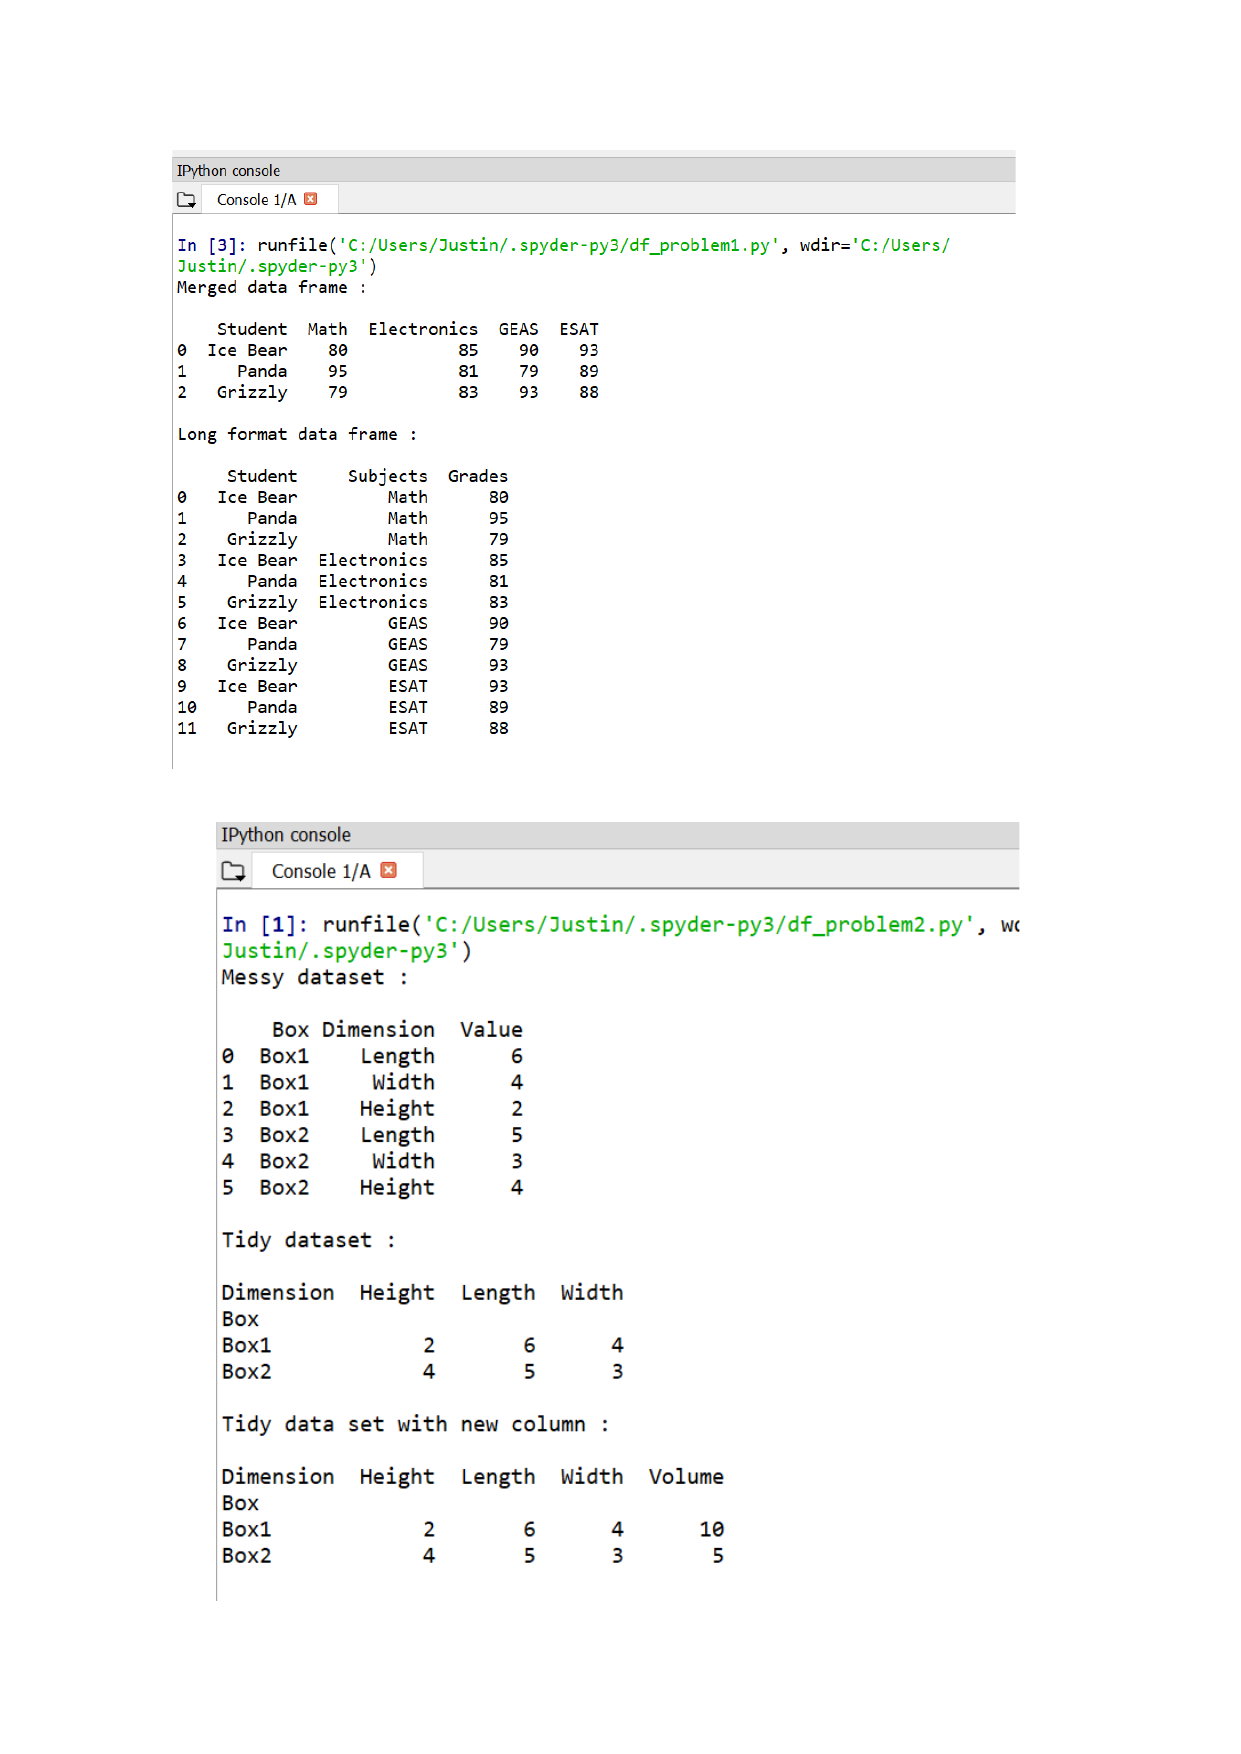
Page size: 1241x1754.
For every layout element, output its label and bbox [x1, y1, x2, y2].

picture [172, 150, 1016, 769]
picture [216, 822, 1020, 1601]
